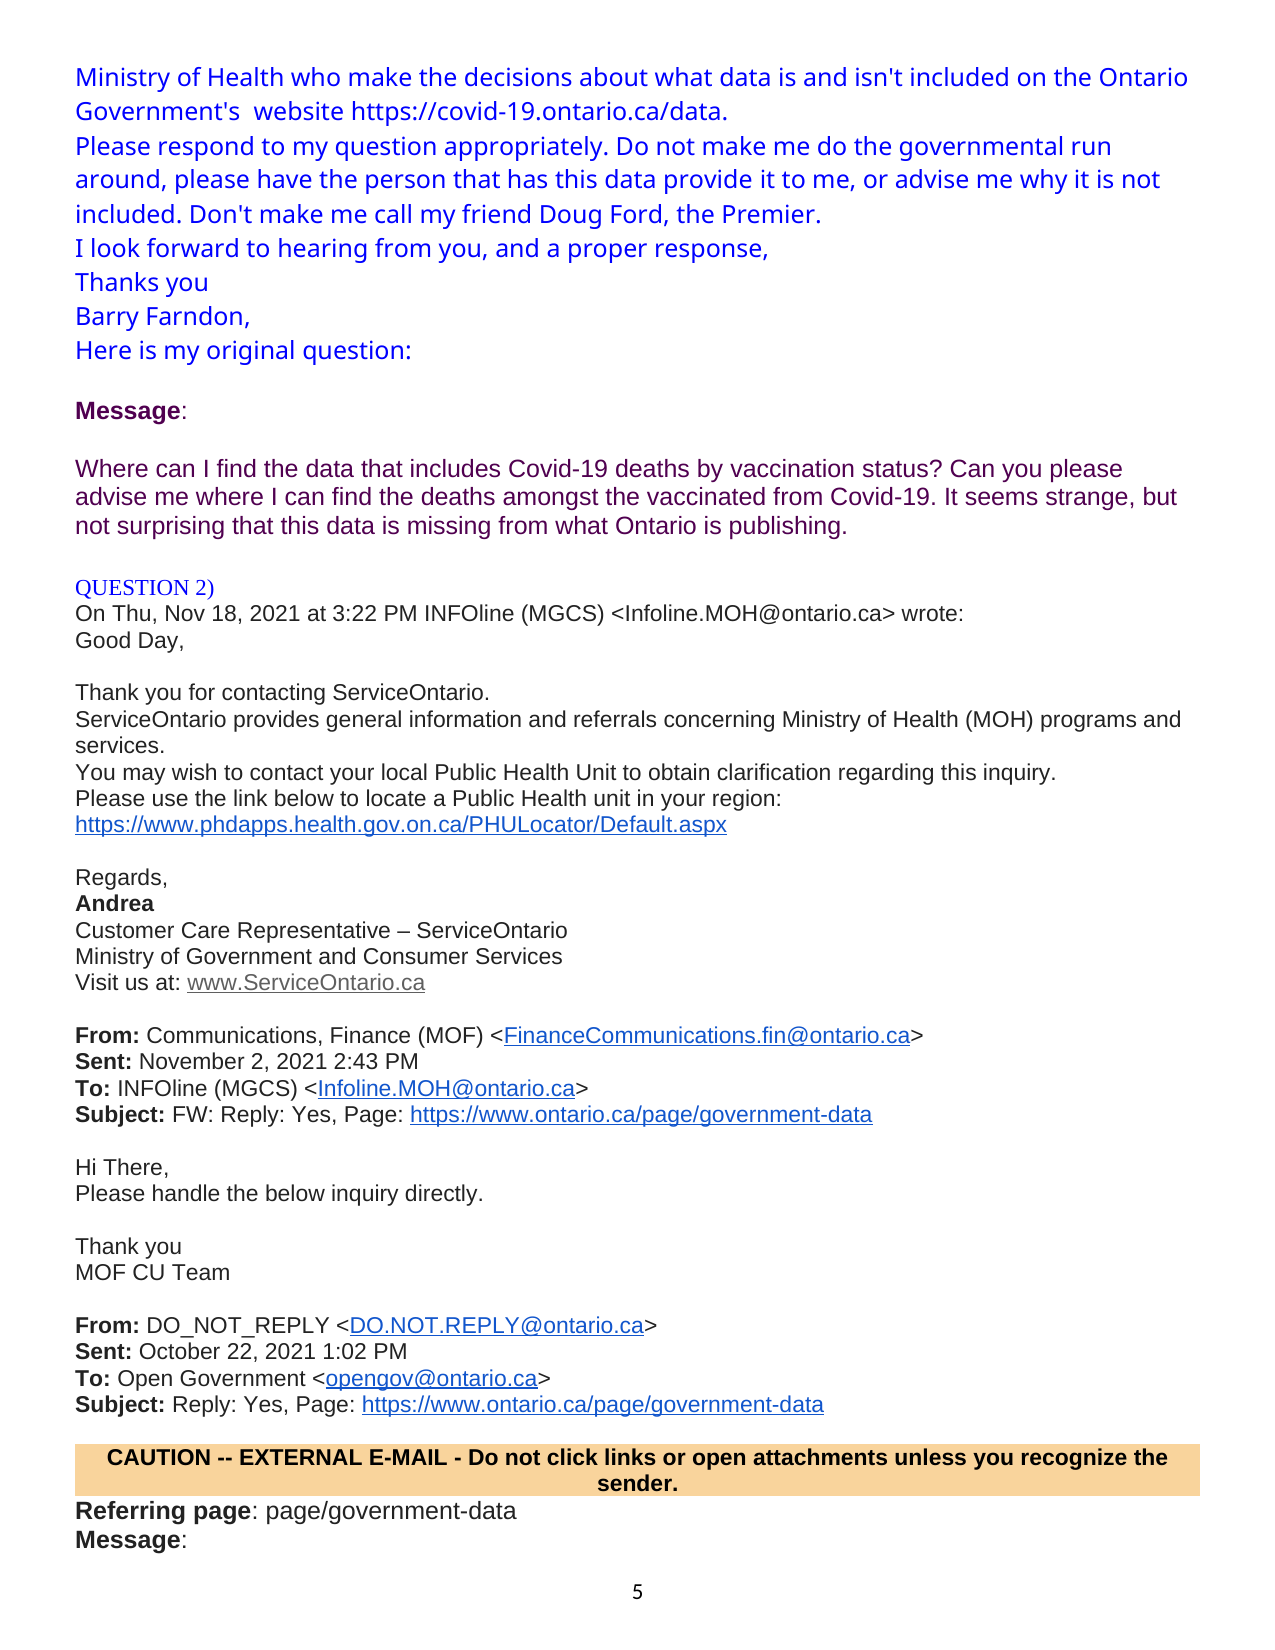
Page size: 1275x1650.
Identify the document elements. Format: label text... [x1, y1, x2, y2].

text Customer Care Representative – ServiceOntario [75, 917, 1200, 943]
text Please respond to my question appropriately. Do not make me do the governmental run around, please have the person that has this data provide it to me, or advise me why it is not included. Don't make me call my friend Doug Ford, the Premier. [75, 128, 1200, 230]
text Here is my original question: [75, 332, 1200, 367]
text Regards, [75, 864, 1200, 890]
text Barry Farndon, [75, 298, 1200, 332]
text Good Day, [75, 627, 1200, 653]
text From: Communications, Finance (MOF) <FinanceCommunications.fin@ontario.ca> Sent: November 2, 2021 2:43 PM To: INFOline (MGCS) <Infoline.MOH@ontario.ca> Subject: FW: Reply: Yes, Page: https://www.ontario.ca/page/government-data [75, 1022, 1200, 1127]
text Thank you for contacting ServiceOntario. [75, 679, 1200, 706]
text Thanks you [75, 264, 1200, 298]
text Hi There, [75, 1154, 1200, 1180]
text From: DO_NOT_REPLY <DO.NOT.REPLY@ontario.ca> Sent: October 22, 2021 1:02 PM To: Open Government <opengov@ontario.ca> Subject: Reply: Yes, Page: https://www.ontario.ca/page/government-data [75, 1312, 1200, 1417]
text Referring page: page/government-data [75, 1496, 1200, 1525]
text Please handle the below inquiry directly. [75, 1180, 1200, 1206]
text https://www.phdapps.health.gov.on.ca/PHULocator/Default.aspx [75, 811, 1200, 837]
text You may wish to contact your local Public Health Unit to obtain clarification regarding this inquiry. [75, 758, 1200, 785]
text Visit us at: www.ServiceOntario.ca [75, 969, 1200, 996]
text Message: [75, 396, 1200, 424]
text Thank you [75, 1233, 1200, 1259]
text ​QUESTION 2) [75, 574, 1200, 600]
text Message: [75, 1525, 1200, 1554]
text MOF CU Team [75, 1259, 1200, 1286]
text CAUTION -- EXTERNAL E-MAIL - Do not click links or open attachments unless you recognize the sender. [75, 1444, 1200, 1496]
text Ministry of Government and Consumer Services [75, 943, 1200, 969]
text Where can I find the data that includes Covid-19 deaths by vaccination status? Can you please advise me where I can find the deaths amongst the vaccinated from Covid-19. It seems strange, but not surprising that this data is missing from what Ontario is publishing. [75, 454, 1200, 540]
text ServiceOntario provides general information and referrals concerning Ministry of Health (MOH) programs and services. [75, 706, 1200, 758]
text On Thu, Nov 18, 2021 at 3:22 PM INFOline (MGCS) <Infoline.MOH@ontario.ca> wrote: [75, 600, 1200, 627]
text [75, 60, 1200, 128]
text I look forward to hearing from you, and a proper response, [75, 230, 1200, 264]
text Please use the link below to locate a Public Health unit in your region: [75, 785, 1200, 811]
text Andrea [75, 890, 1200, 917]
